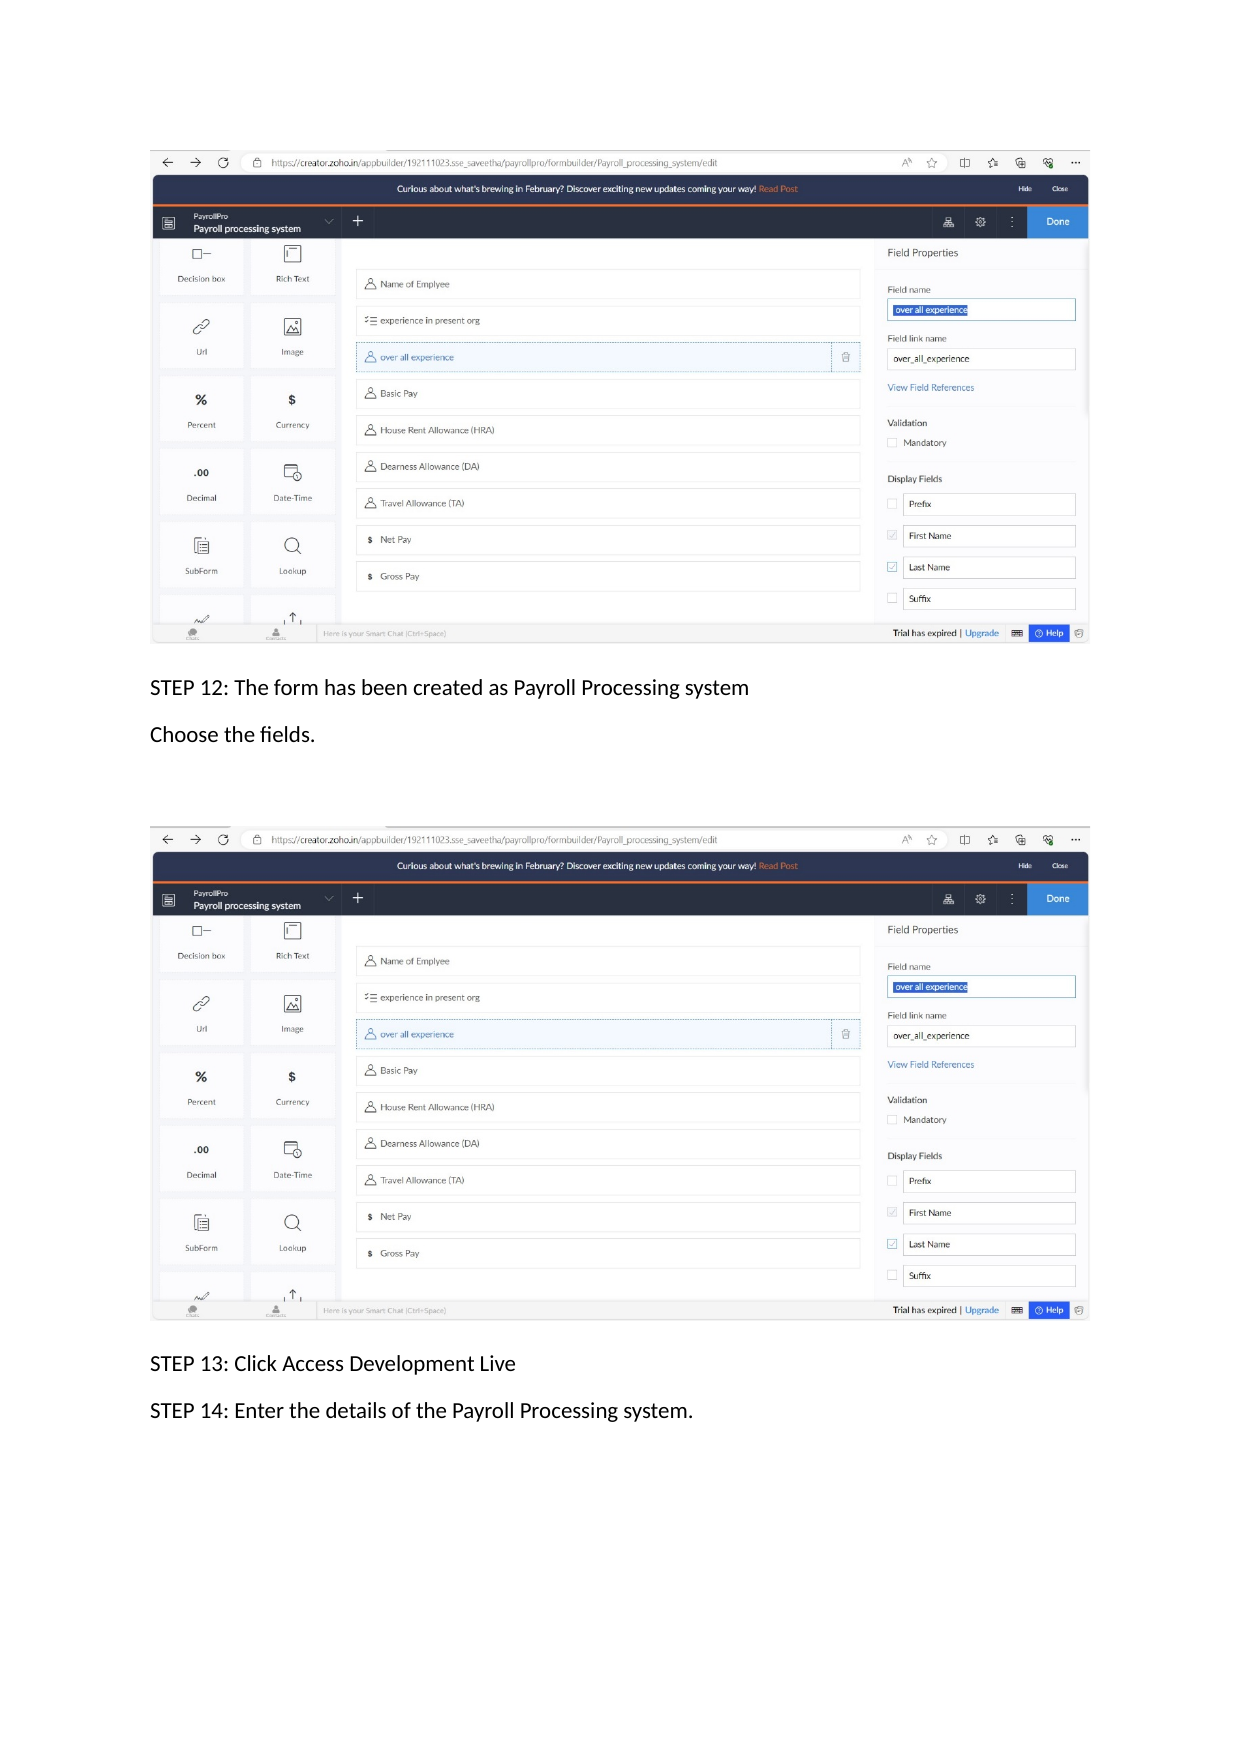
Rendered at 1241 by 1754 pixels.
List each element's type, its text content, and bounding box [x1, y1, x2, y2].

text Choose the fields. [150, 720, 1090, 748]
text STEP 12: The form has been created as Payroll Processing system [150, 673, 1090, 701]
text STEP 14: Enter the details of the Payroll Processing system. [150, 1396, 1090, 1424]
picture [150, 826, 1091, 1321]
text STEP 13: Click Access Development Live [150, 1349, 1090, 1378]
picture [150, 150, 1091, 644]
